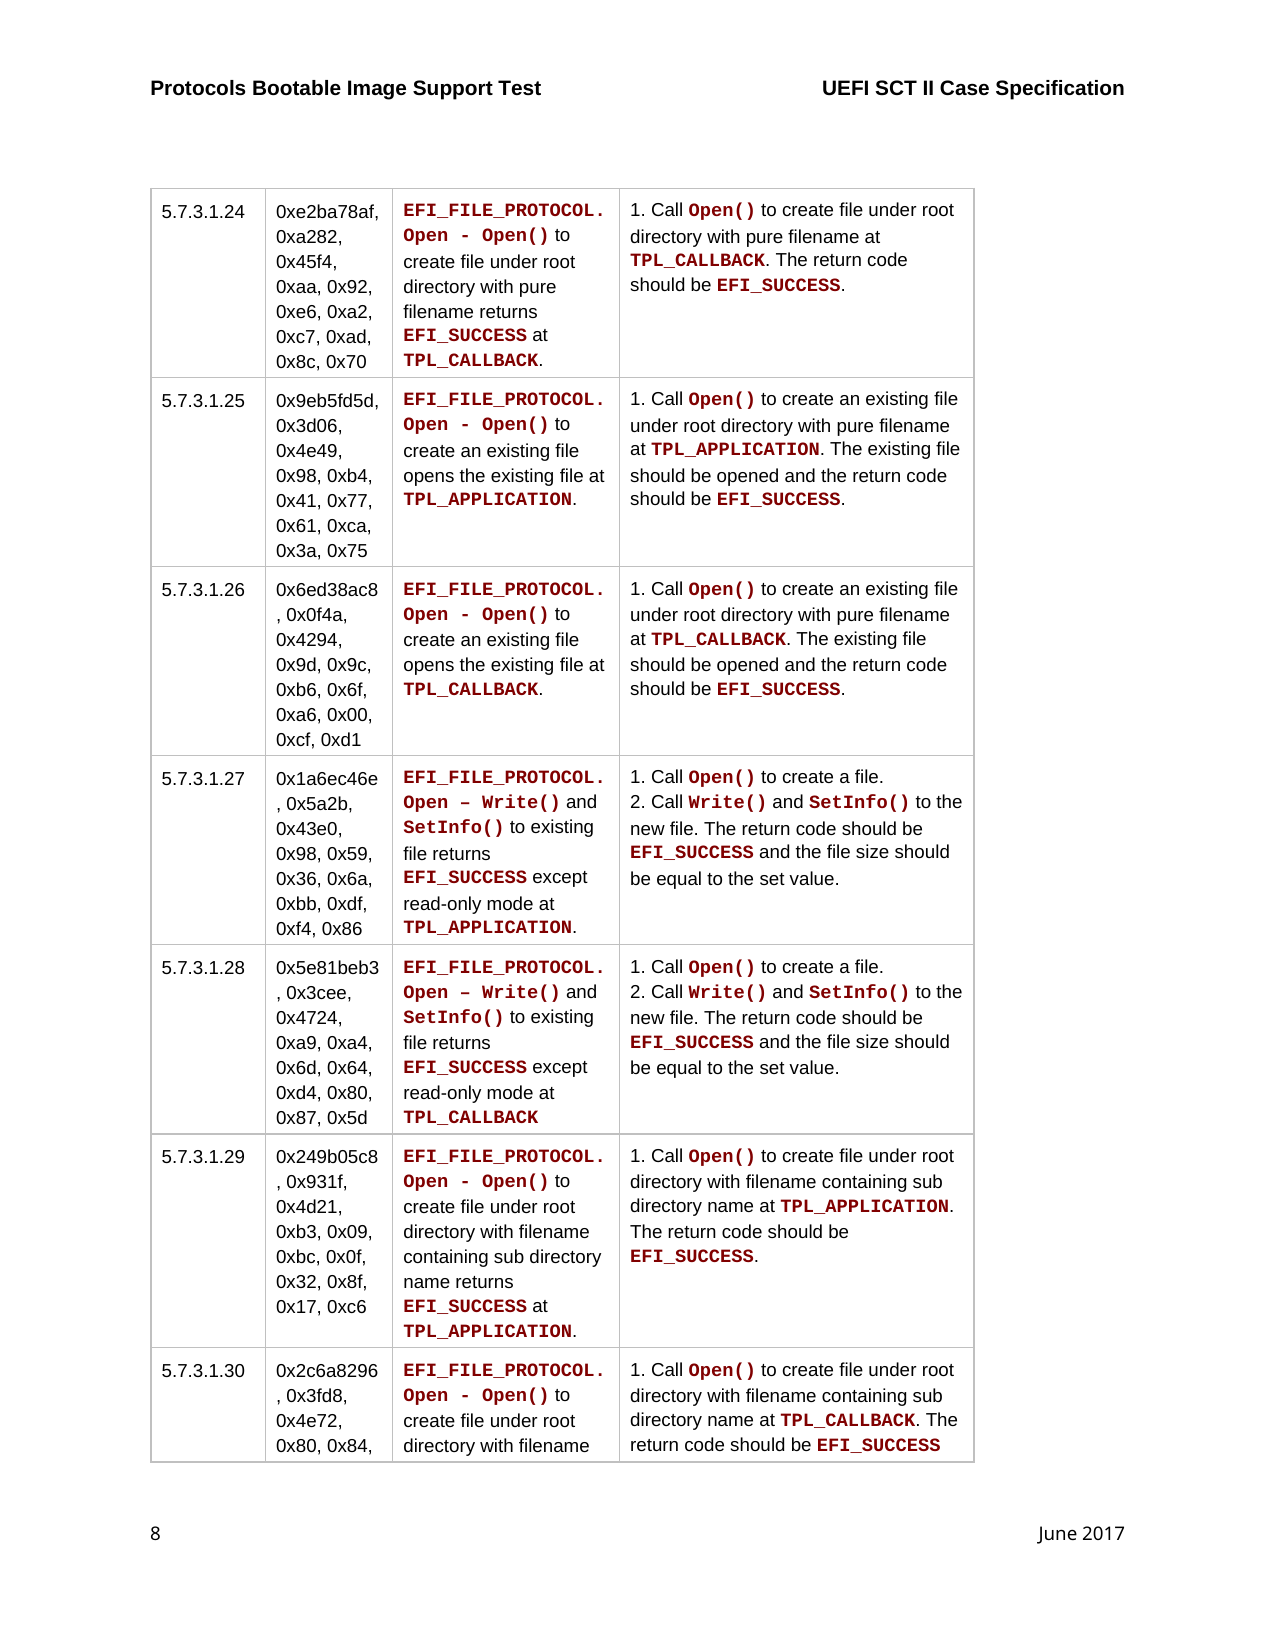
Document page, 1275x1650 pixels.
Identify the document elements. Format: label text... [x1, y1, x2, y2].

table_cell 1. Call Open() to create an existing file under root directory with pure filename at TPL_APPLICATION. The existing file should be opened and the return code should be EFI_SUCCESS. [620, 378, 973, 566]
table_cell EFI_FILE_PROTOCOL.Open – Write() and SetInfo() to existing file returns EFI_SUCCESS except read-only mode at TPL_APPLICATION. [393, 756, 619, 944]
table_cell 5.7.3.1.30 [152, 1348, 265, 1461]
table_cell EFI_FILE_PROTOCOL.Open – Write() and SetInfo() to existing file returns EFI_SUCCESS except read-only mode at TPL_CALLBACK [393, 945, 619, 1133]
table_cell 1. Call Open() to create file under root directory with filename containing sub directory name at TPL_APPLICATION. The return code should be EFI_SUCCESS. [620, 1135, 973, 1347]
table_cell EFI_FILE_PROTOCOL.Open - Open() to create file under root directory with filename containing sub directory name returns EFI_SUCCESS at TPL_APPLICATION. [393, 1135, 619, 1347]
table_cell 5.7.3.1.27 [152, 756, 265, 944]
table_cell 0x1a6ec46e, 0x5a2b, 0x43e0, 0x98, 0x59, 0x36, 0x6a, 0xbb, 0xdf, 0xf4, 0x86 [266, 756, 392, 944]
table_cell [266, 1348, 392, 1461]
table_cell 1. Call Open() to create file under root directory with pure filename at TPL_CALLBACK. The return code should be EFI_SUCCESS. [620, 189, 973, 377]
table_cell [393, 1348, 619, 1461]
table_cell 0xe2ba78af, 0xa282, 0x45f4, 0xaa, 0x92, 0xe6, 0xa2, 0xc7, 0xad, 0x8c, 0x70 [266, 189, 392, 377]
table_cell 0x5e81beb3, 0x3cee, 0x4724, 0xa9, 0xa4, 0x6d, 0x64, 0xd4, 0x80, 0x87, 0x5d [266, 945, 392, 1133]
table_cell EFI_FILE_PROTOCOL.Open - Open() to create an existing file opens the existing file at TPL_CALLBACK. [393, 567, 619, 755]
table_cell 5.7.3.1.26 [152, 567, 265, 755]
table_cell 5.7.3.1.24 [152, 189, 265, 377]
table_cell 5.7.3.1.25 [152, 378, 265, 566]
table_cell 1. Call Open() to create a file. 2. Call Write() and SetInfo() to the new file. The return code should be EFI_SUCCESS and the file size should be equal to the set value. [620, 756, 973, 944]
table_cell 0x9eb5fd5d, 0x3d06, 0x4e49, 0x98, 0xb4, 0x41, 0x77, 0x61, 0xca, 0x3a, 0x75 [266, 378, 392, 566]
table_cell EFI_FILE_PROTOCOL.Open - Open() to create file under root directory with pure filename returns EFI_SUCCESS at TPL_CALLBACK. [393, 189, 619, 377]
table_cell 1. Call Open() to create a file. 2. Call Write() and SetInfo() to the new file. The return code should be EFI_SUCCESS and the file size should be equal to the set value. [620, 945, 973, 1133]
table_cell EFI_FILE_PROTOCOL.Open - Open() to create an existing file opens the existing file at TPL_APPLICATION. [393, 378, 619, 566]
table_cell 5.7.3.1.28 [152, 945, 265, 1133]
table_cell 1. Call Open() to create an existing file under root directory with pure filename at TPL_CALLBACK. The existing file should be opened and the return code should be EFI_SUCCESS. [620, 567, 973, 755]
table_cell 0x6ed38ac8, 0x0f4a, 0x4294, 0x9d, 0x9c, 0xb6, 0x6f, 0xa6, 0x00, 0xcf, 0xd1 [266, 567, 392, 755]
table_cell 5.7.3.1.29 [152, 1135, 265, 1347]
table_cell 0x249b05c8, 0x931f, 0x4d21, 0xb3, 0x09, 0xbc, 0x0f, 0x32, 0x8f, 0x17, 0xc6 [266, 1135, 392, 1347]
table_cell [620, 1348, 973, 1461]
